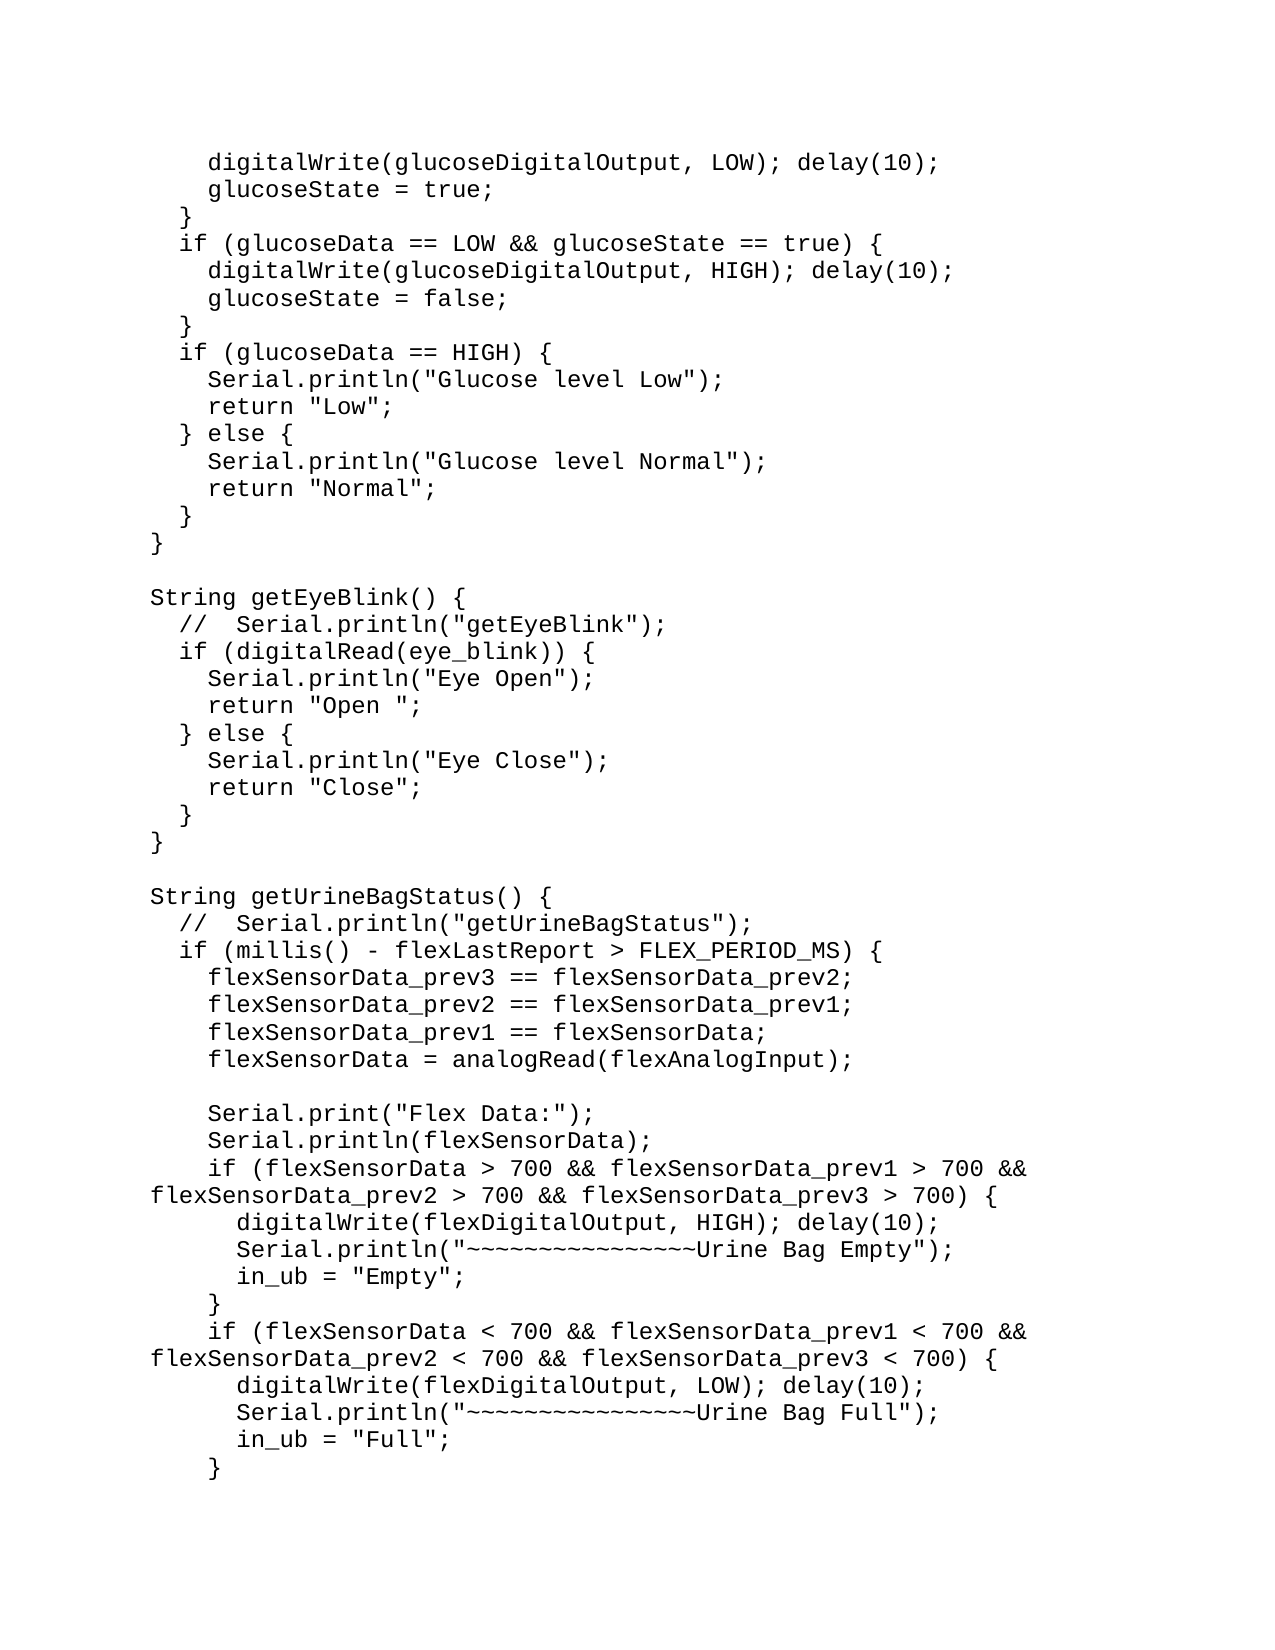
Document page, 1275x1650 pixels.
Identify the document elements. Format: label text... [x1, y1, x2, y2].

text if (flexSensorData > 700 && flexSensorData_prev1 > 700 && flexSensorData_prev2 > 700 && flexSensorData_prev3 > 700) { [150, 1156, 1125, 1210]
text } [150, 204, 1125, 232]
text digitalWrite(flexDigitalOutput, HIGH); delay(10); [150, 1210, 1125, 1237]
text Serial.println("Eye Open"); [150, 667, 1125, 694]
text Serial.println("Glucose level Normal"); [150, 449, 1125, 476]
text } [150, 313, 1125, 340]
text // Serial.println("getUrineBagStatus"); [150, 911, 1125, 938]
text in_ub = "Full"; [150, 1428, 1125, 1455]
text Serial.print("Flex Data:"); [150, 1102, 1125, 1129]
text // Serial.println("getEyeBlink"); [150, 612, 1125, 639]
text in_ub = "Empty"; [150, 1265, 1125, 1292]
text if (digitalRead(eye_blink)) { [150, 639, 1125, 667]
text } [150, 503, 1125, 531]
text return "Low"; [150, 395, 1125, 422]
text if (glucoseData == LOW && glucoseState == true) { [150, 232, 1125, 259]
text return "Open "; [150, 694, 1125, 721]
text flexSensorData_prev3 == flexSensorData_prev2; [150, 966, 1125, 993]
text return "Normal"; [150, 476, 1125, 503]
text } else { [150, 422, 1125, 449]
text String getEyeBlink() { [150, 585, 1125, 612]
text glucoseState = false; [150, 286, 1125, 313]
text flexSensorData = analogRead(flexAnalogInput); [150, 1047, 1125, 1074]
text digitalWrite(glucoseDigitalOutput, HIGH); delay(10); [150, 259, 1125, 286]
text if (glucoseData == HIGH) { [150, 340, 1125, 367]
text if (flexSensorData < 700 && flexSensorData_prev1 < 700 && flexSensorData_prev2 < 700 && flexSensorData_prev3 < 700) { [150, 1319, 1125, 1373]
text Serial.println("Glucose level Low"); [150, 367, 1125, 395]
text String getUrineBagStatus() { [150, 884, 1125, 911]
text } [150, 531, 1125, 558]
text glucoseState = true; [150, 177, 1125, 204]
text Serial.println("~~~~~~~~~~~~~~~~Urine Bag Empty"); [150, 1237, 1125, 1265]
text } [150, 802, 1125, 830]
text return "Close"; [150, 775, 1125, 802]
text digitalWrite(glucoseDigitalOutput, LOW); delay(10); [150, 150, 1125, 177]
text } [150, 1455, 1125, 1482]
text if (millis() - flexLastReport > FLEX_PERIOD_MS) { [150, 938, 1125, 966]
text Serial.println("Eye Close"); [150, 748, 1125, 775]
text } else { [150, 721, 1125, 748]
text flexSensorData_prev1 == flexSensorData; [150, 1020, 1125, 1047]
text } [150, 1292, 1125, 1319]
text flexSensorData_prev2 == flexSensorData_prev1; [150, 993, 1125, 1020]
text digitalWrite(flexDigitalOutput, LOW); delay(10); [150, 1373, 1125, 1401]
text Serial.println(flexSensorData); [150, 1129, 1125, 1156]
text } [150, 830, 1125, 857]
text Serial.println("~~~~~~~~~~~~~~~~Urine Bag Full"); [150, 1401, 1125, 1428]
